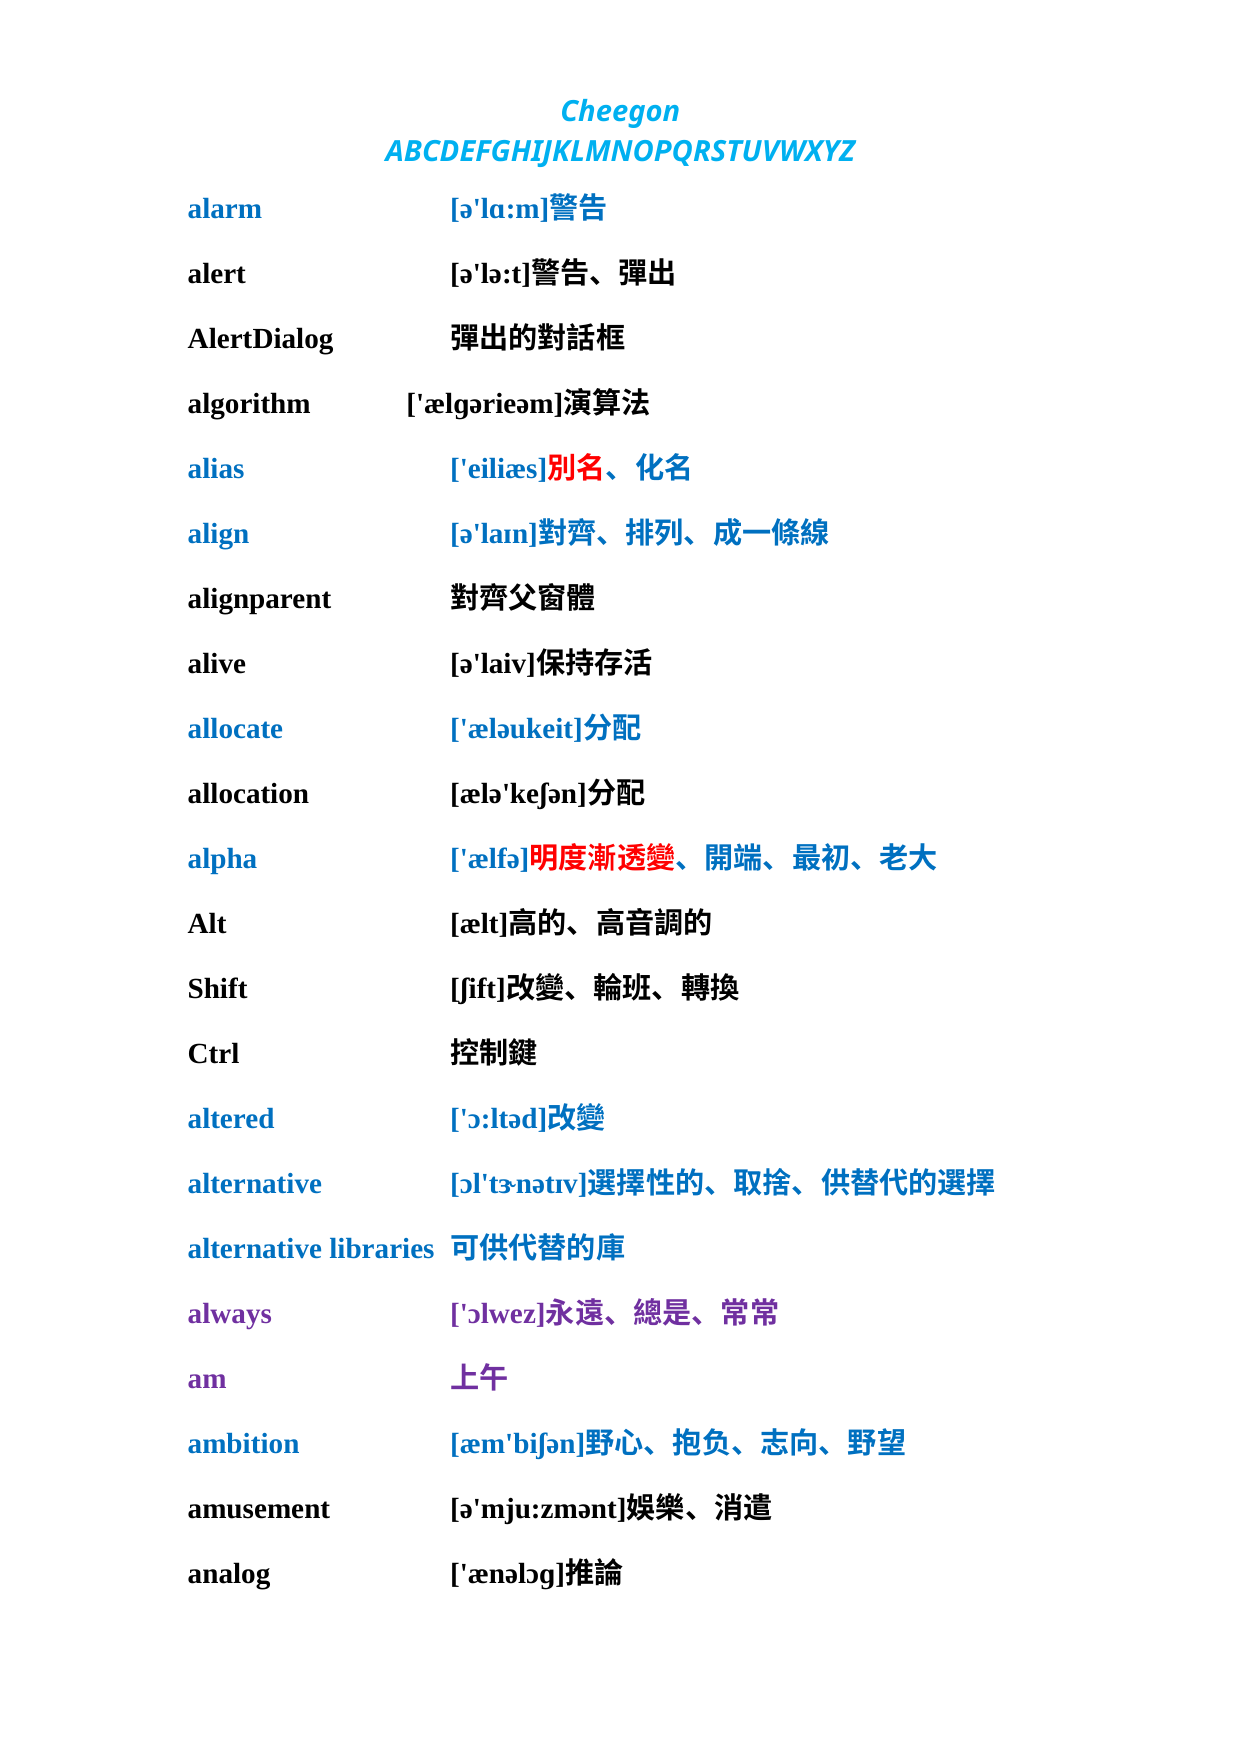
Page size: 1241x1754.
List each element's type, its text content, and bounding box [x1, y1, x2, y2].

text algorithm ['ælɡərieəm]演算法 [187, 368, 1053, 433]
text alias ['eiliæs]別名、化名 [187, 433, 1053, 498]
text AlertDialog 彈出的對話框 [187, 303, 1053, 368]
text altered ['ɔ:ltəd]改變 [187, 1083, 1053, 1148]
text amusement [ə'mju:zmənt]娛樂、消遣 [187, 1473, 1053, 1538]
text alternative libraries 可供代替的庫 [187, 1213, 1053, 1278]
text alpha ['ælfə]明度漸透變、開端、最初、老大 [187, 823, 1053, 888]
text align [ə'laɪn]對齊、排列、成一條線 [187, 498, 1053, 563]
text Shift [ʃift]改變、輪班、轉換 [187, 953, 1053, 1018]
text Alt [ælt]高的、高音調的 [187, 888, 1053, 953]
text am 上午 [187, 1343, 1053, 1408]
text allocate ['æləukeit]分配 [187, 693, 1053, 758]
text alternative [ɔl'tɝnətɪv]選擇性的、取捨、供替代的選擇 [187, 1148, 1053, 1213]
text Ctrl 控制鍵 [187, 1018, 1053, 1083]
text allocation [ælə'keʃən]分配 [187, 758, 1053, 823]
text alignparent 對齊父窗體 [187, 563, 1053, 628]
text ambition [æm'biʃən]野心、抱负、志向、野望 [187, 1408, 1053, 1473]
text analog ['ænəlɔɡ]推論 [187, 1538, 1053, 1603]
text alert [ə'lə:t]警告、彈出 [187, 238, 1053, 303]
text alive [ə'laiv]保持存活 [187, 628, 1053, 693]
text always ['ɔlwez]永遠、總是、常常 [187, 1278, 1053, 1343]
text alarm [ə'lɑ:m]警告 [187, 173, 1053, 238]
